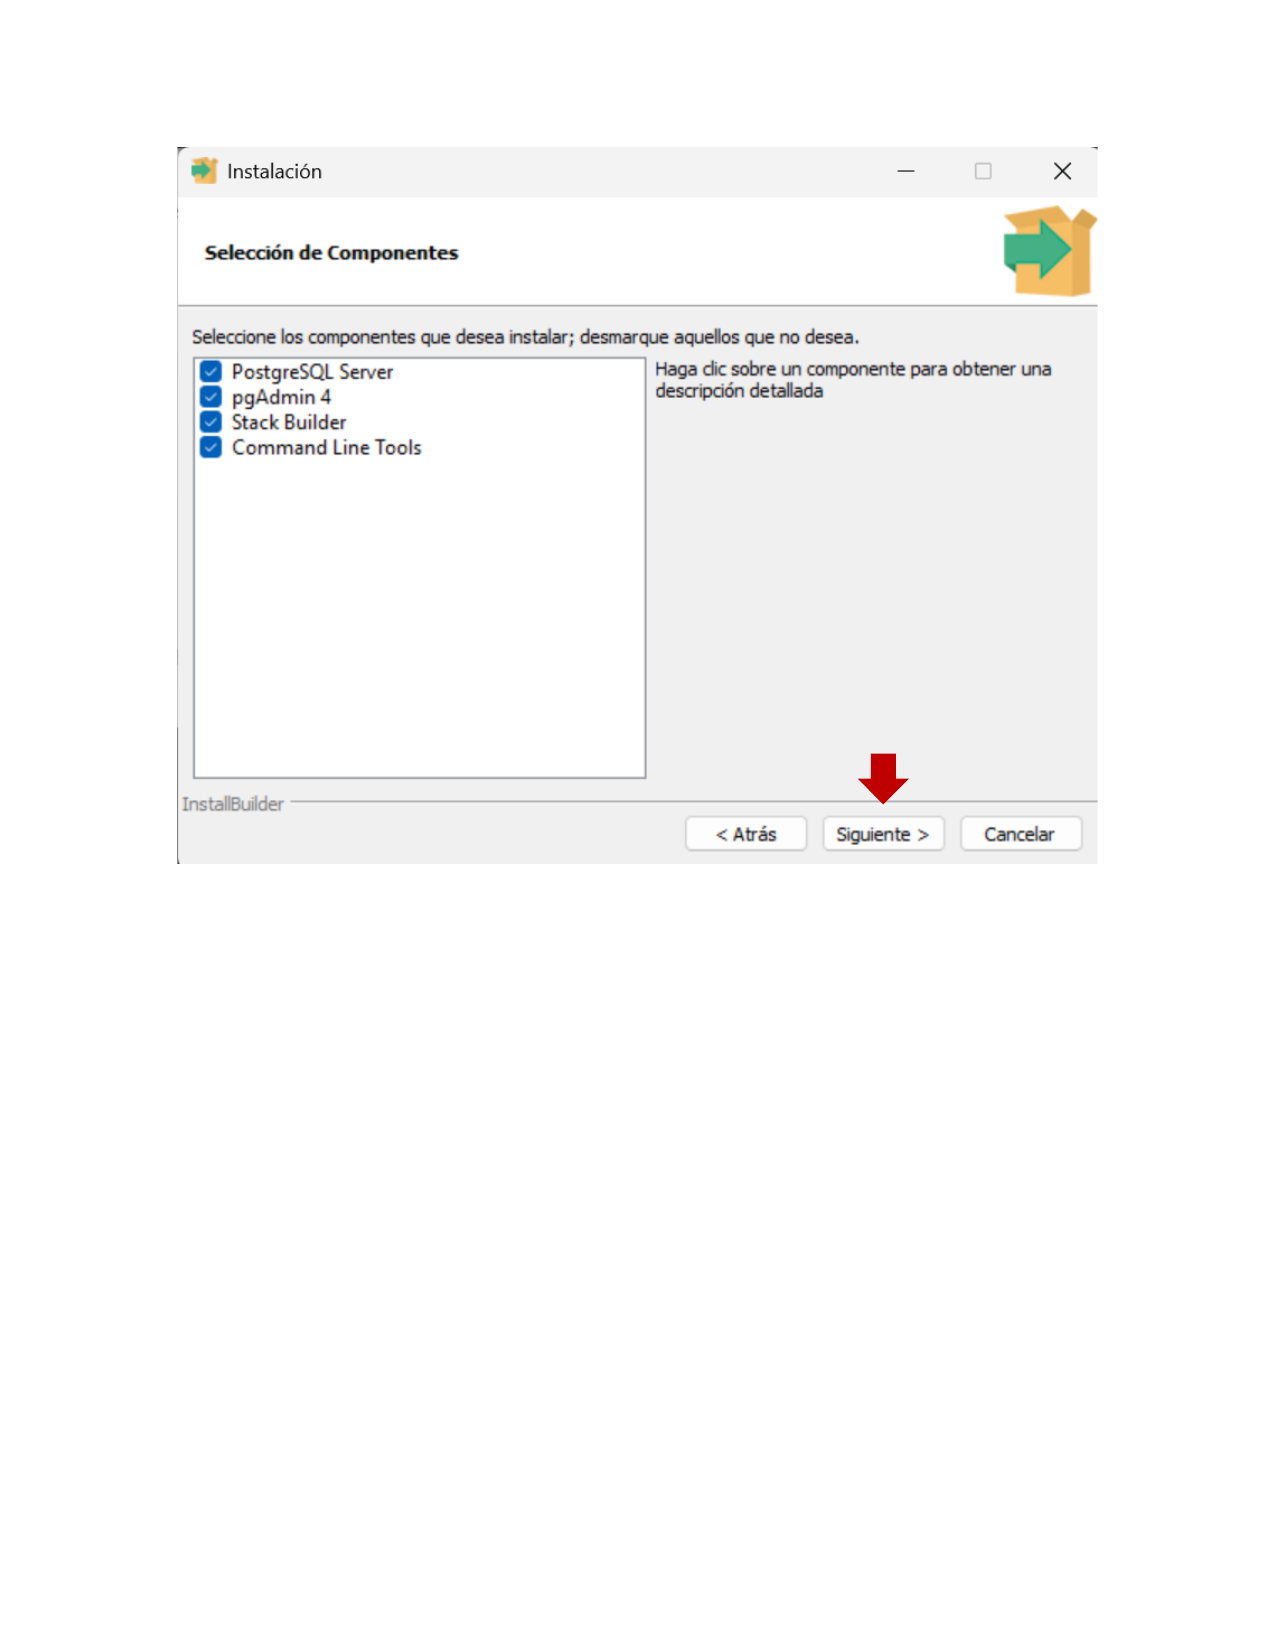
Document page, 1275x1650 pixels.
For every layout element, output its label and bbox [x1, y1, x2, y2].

picture [177, 147, 1098, 864]
